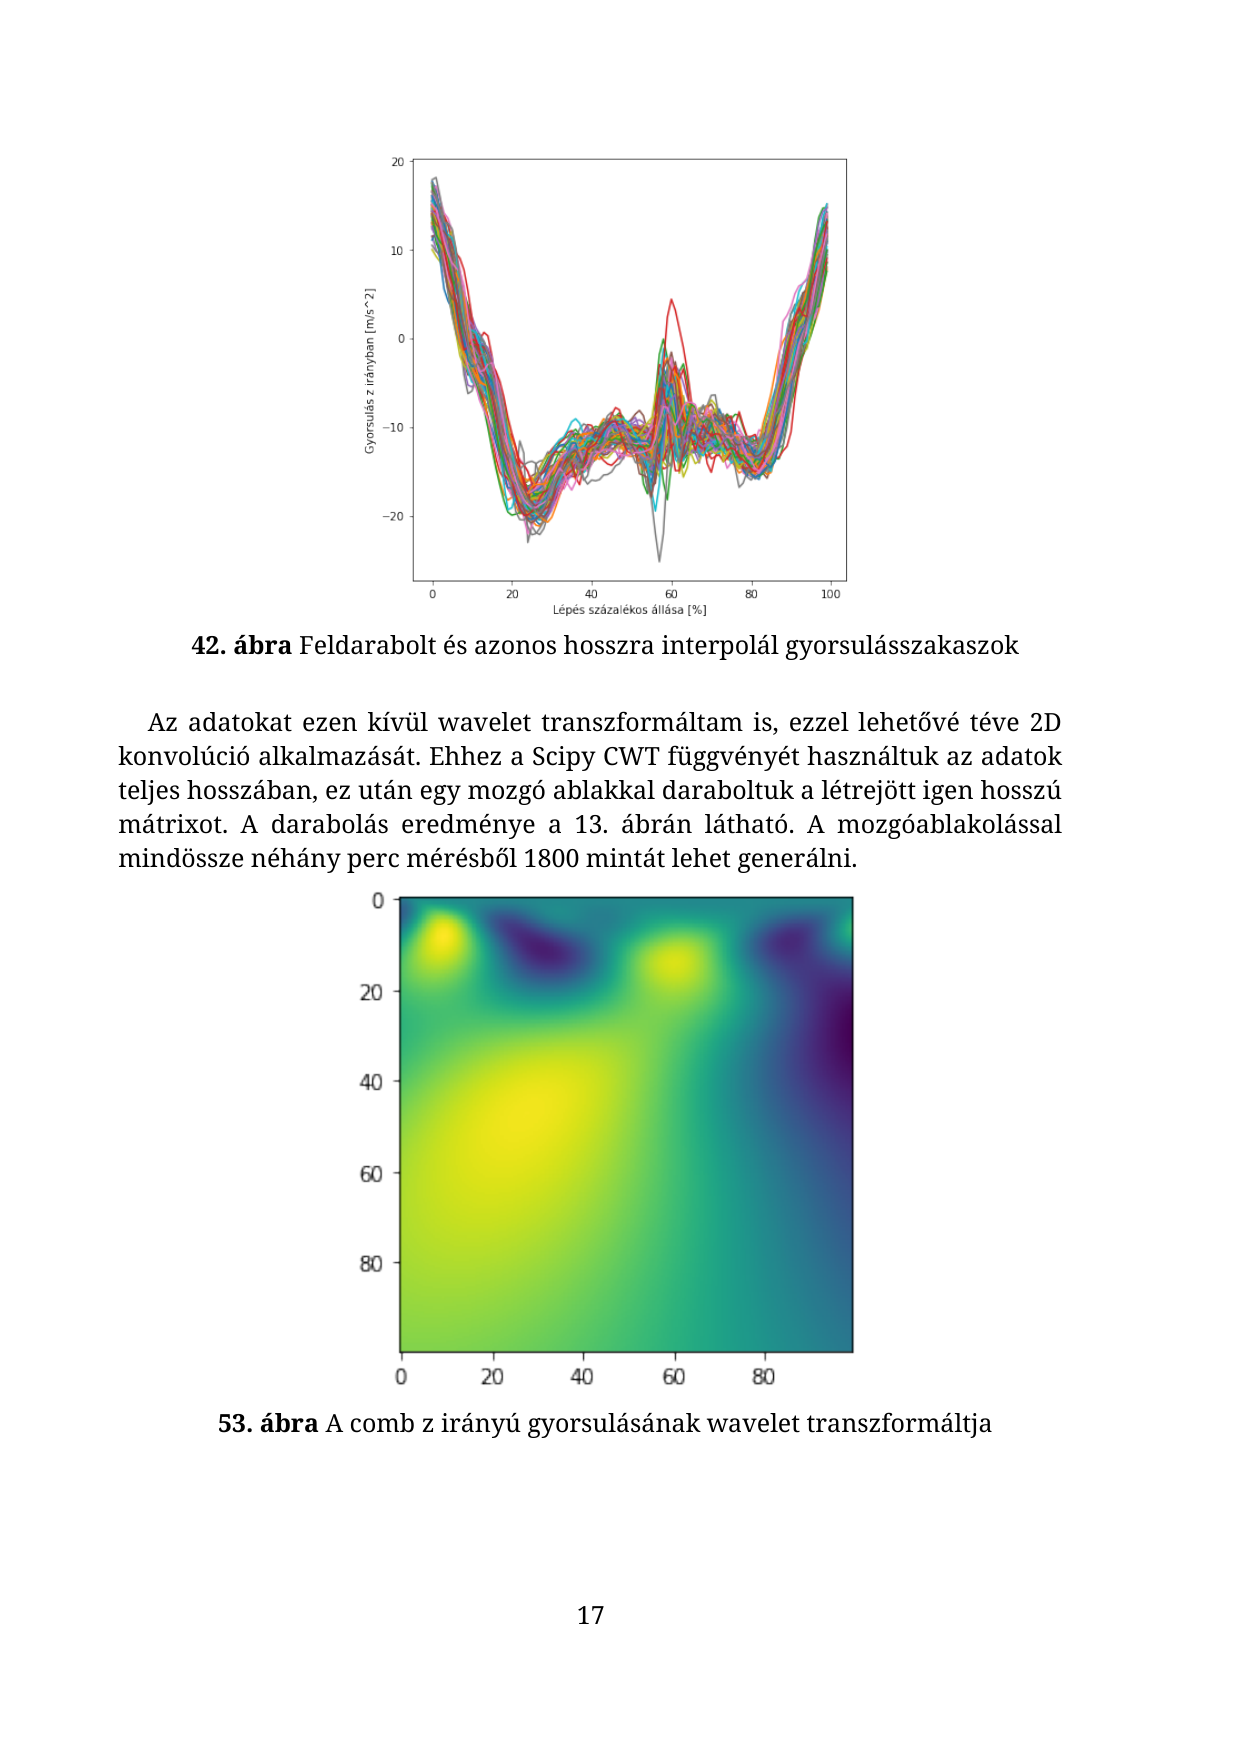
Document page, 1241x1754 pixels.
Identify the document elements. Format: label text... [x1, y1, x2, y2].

picture [357, 156, 853, 624]
picture [343, 878, 867, 1402]
text Az adatokat ezen kívül wavelet transzformáltam is, ezzel lehetővé téve 2D konvolúció alkalmazását. Ehhez a Scipy CWT függvényét használtuk az adatok teljes hosszában, ez után egy mozgó ablakkal daraboltuk a létrejött igen hosszú mátrixot. A darabolás eredménye a 13. ábrán látható. A mozgóablakolással mindössze néhány perc mérésből 1800 mintát lehet generálni. [118, 704, 1063, 874]
